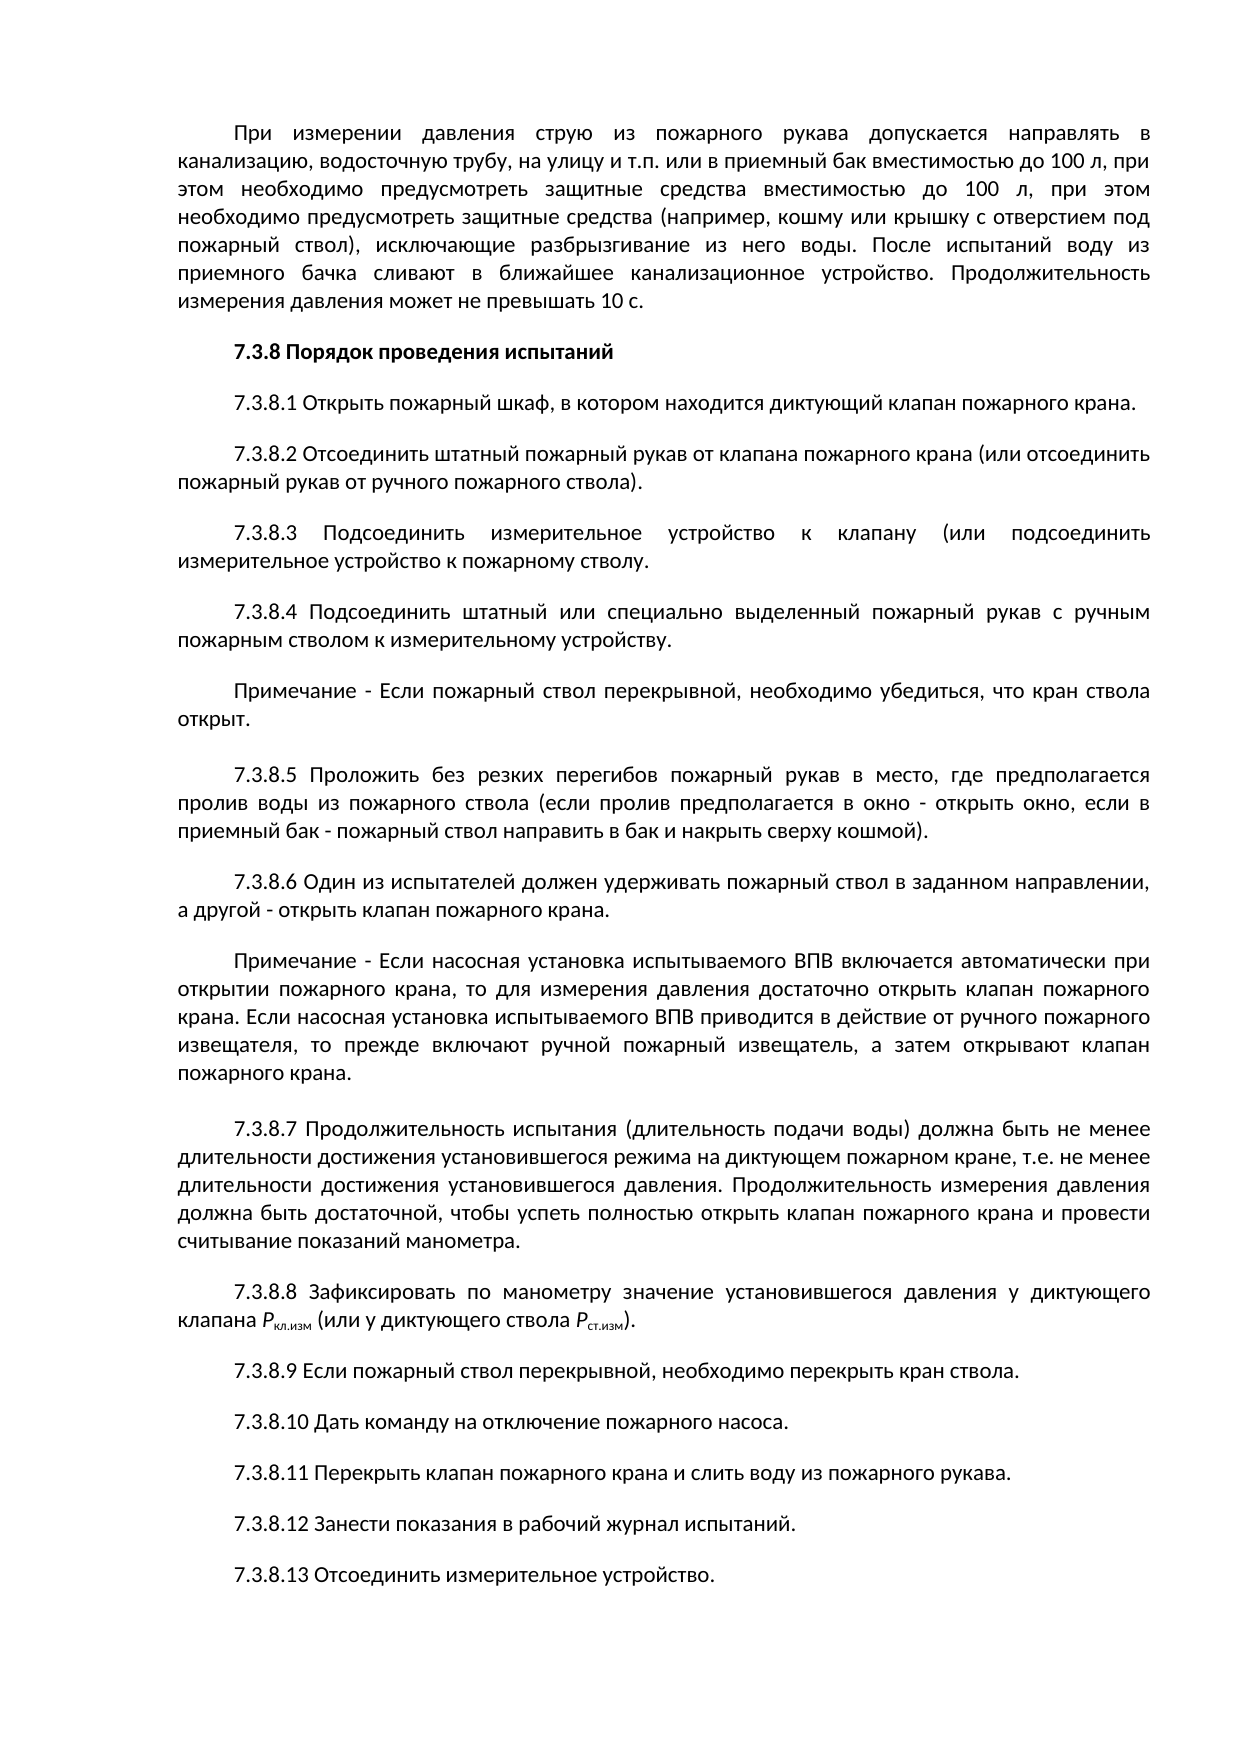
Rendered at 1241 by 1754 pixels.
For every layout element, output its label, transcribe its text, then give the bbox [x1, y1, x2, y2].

text 7.3.8.9 Если пожарный ствол перекрывной, необходимо перекрыть кран ствола. [177, 1356, 1152, 1384]
text 7.3.8.11 Перекрыть клапан пожарного крана и слить воду из пожарного рукава. [177, 1458, 1152, 1486]
text 7.3.8.1 Открыть пожарный шкаф, в котором находится диктующий клапан пожарного крана. [177, 388, 1152, 416]
text 7.3.8.3 Подсоединить измерительное устройство к клапану (или подсоединить измерительное устройство к пожарному стволу. [177, 518, 1152, 574]
text 7.3.8.2 Отсоединить штатный пожарный рукав от клапана пожарного крана (или отсоединить пожарный рукав от ручного пожарного ствола). [177, 439, 1152, 495]
text Примечание - Если пожарный ствол перекрывной, необходимо убедиться, что кран ствола открыт. [177, 676, 1152, 732]
text 7.3.8.7 Продолжительность испытания (длительность подачи воды) должна быть не менее длительности достижения установившегося режима на диктующем пожарном кране, т.е. не менее длительности достижения установившегося давления. Продолжительность измерения давления должна быть достаточной, чтобы успеть полностью открыть клапан пожарного крана и провести считывание показаний манометра. [177, 1114, 1152, 1254]
text Примечание - Если насосная установка испытываемого ВПВ включается автоматически при открытии пожарного крана, то для измерения давления достаточно открыть клапан пожарного крана. Если насосная установка испытываемого ВПВ приводится в действие от ручного пожарного извещателя, то прежде включают ручной пожарный извещатель, а затем открывают клапан пожарного крана. [177, 946, 1152, 1086]
text 7.3.8 Порядок проведения испытаний [177, 337, 1152, 365]
text 7.3.8.8 Зафиксировать по манометру значение установившегося давления у диктующего клапана Pкл.изм (или у диктующего ствола Pст.изм). [177, 1277, 1152, 1333]
text 7.3.8.12 Занести показания в рабочий журнал испытаний. [177, 1509, 1152, 1537]
text 7.3.8.6 Один из испытателей должен удерживать пожарный ствол в заданном направлении, а другой - открыть клапан пожарного крана. [177, 867, 1152, 923]
text 7.3.8.13 Отсоединить измерительное устройство. [177, 1560, 1152, 1588]
text 7.3.8.5 Проложить без резких перегибов пожарный рукав в место, где предполагается пролив воды из пожарного ствола (если пролив предполагается в окно - открыть окно, если в приемный бак - пожарный ствол направить в бак и накрыть сверху кошмой). [177, 760, 1152, 844]
text 7.3.8.4 Подсоединить штатный или специально выделенный пожарный рукав с ручным пожарным стволом к измерительному устройству. [177, 597, 1152, 653]
text 7.3.8.10 Дать команду на отключение пожарного насоса. [177, 1407, 1152, 1435]
text При измерении давления струю из пожарного рукава допускается направлять в канализацию, водосточную трубу, на улицу и т.п. или в приемный бак вместимостью до 100 л, при этом необходимо предусмотреть защитные средства вместимостью до 100 л, при этом необходимо предусмотреть защитные средства (например, кошму или крышку с отверстием под пожарный ствол), исключающие разбрызгивание из него воды. После испытаний воду из приемного бачка сливают в ближайшее канализационное устройство. Продолжительность измерения давления может не превышать 10 с. [177, 118, 1152, 314]
